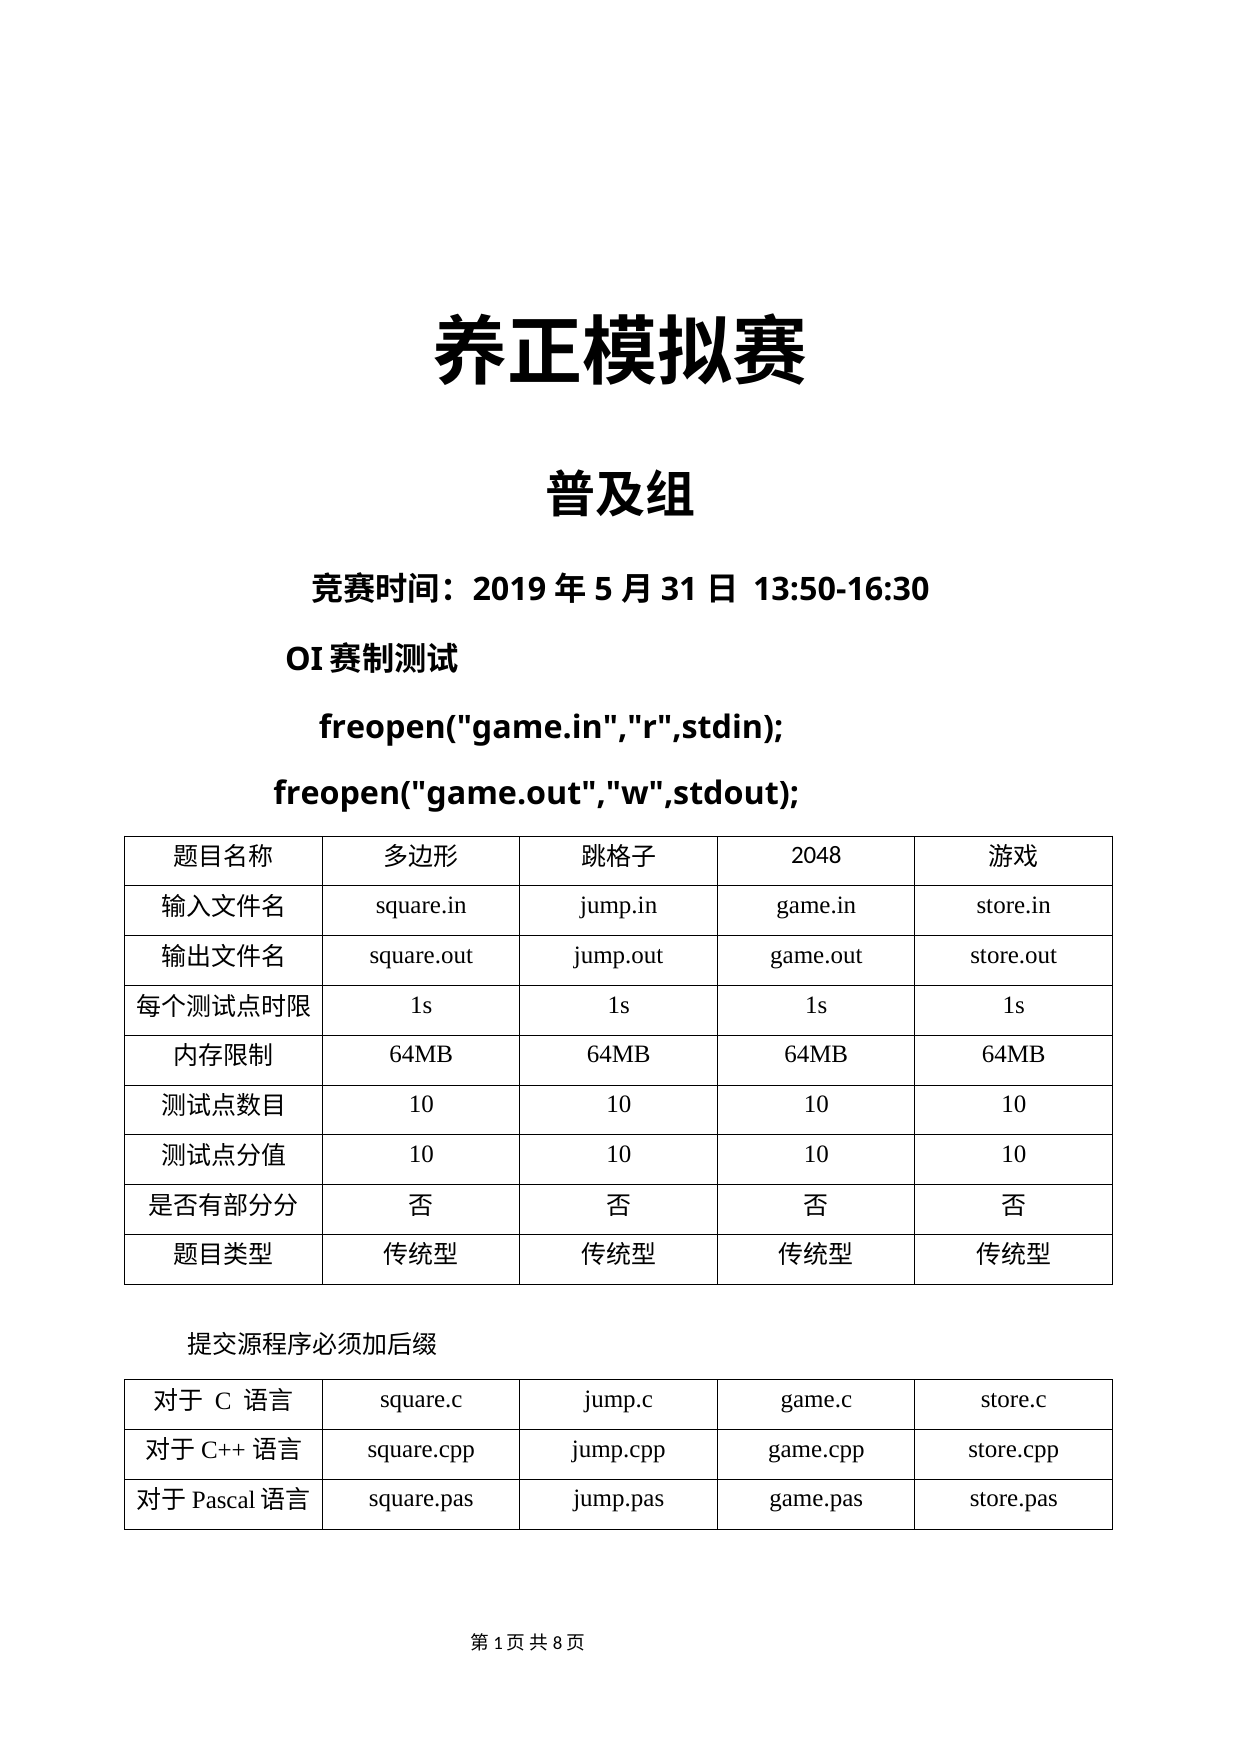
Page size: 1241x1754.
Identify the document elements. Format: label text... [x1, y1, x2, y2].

table_cell 传统型 [718, 1235, 914, 1284]
table_cell jump.out [520, 936, 717, 985]
table_cell game.out [718, 936, 914, 985]
table_cell 64MB [718, 1036, 914, 1084]
table_cell square.in [323, 886, 519, 935]
table_cell square.pas [323, 1480, 519, 1528]
table_cell 1s [323, 986, 519, 1035]
text OI赛制测试 [187, 633, 1053, 680]
table_cell 64MB [323, 1036, 519, 1084]
text 养正模拟赛 [187, 291, 1053, 400]
table_cell 1s [520, 986, 717, 1035]
table_header game.c [718, 1380, 914, 1429]
table_cell 题目类型 [125, 1235, 322, 1284]
table_cell 对于Pascal语言 [125, 1480, 322, 1528]
table_cell 1s [915, 986, 1112, 1035]
table_cell 测试点分值 [125, 1135, 322, 1184]
table_cell 64MB [520, 1036, 717, 1084]
text freopen("game.out","w",stdout); [187, 769, 1053, 813]
table_header square.c [323, 1380, 519, 1429]
table_header jump.c [520, 1380, 717, 1429]
table_cell 输入文件名 [125, 886, 322, 935]
text freopen("game.in","r",stdin); [187, 704, 1053, 748]
table_cell jump.in [520, 886, 717, 935]
table_header store.c [915, 1380, 1112, 1429]
table_cell 传统型 [520, 1235, 717, 1284]
table_cell store.out [915, 936, 1112, 985]
table_cell store.pas [915, 1480, 1112, 1528]
table_header 多边形 [323, 837, 519, 885]
table_cell jump.cpp [520, 1430, 717, 1479]
table_cell 10 [323, 1135, 519, 1184]
table_cell 内存限制 [125, 1036, 322, 1084]
table_cell 传统型 [323, 1235, 519, 1284]
table_cell 测试点数目 [125, 1086, 322, 1134]
table_header 游戏 [915, 837, 1112, 885]
text 提交源程序必须加后缀 [187, 1325, 1053, 1361]
table_cell 10 [323, 1086, 519, 1134]
table_cell store.in [915, 886, 1112, 935]
table_cell 否 [718, 1185, 914, 1234]
table_header 对于 C 语言 [125, 1380, 322, 1429]
table_cell 否 [915, 1185, 1112, 1234]
table_cell 否 [323, 1185, 519, 1234]
table_cell 10 [718, 1135, 914, 1184]
table_cell 10 [718, 1086, 914, 1134]
table_cell 否 [520, 1185, 717, 1234]
table_cell 输出文件名 [125, 936, 322, 985]
table_cell 每个测试点时限 [125, 986, 322, 1035]
table_cell 对于 C++ 语言 [125, 1430, 322, 1479]
table_cell 1s [718, 986, 914, 1035]
table_cell 10 [520, 1086, 717, 1134]
table_header 跳格子 [520, 837, 717, 885]
table_cell 10 [915, 1135, 1112, 1184]
table_cell jump.pas [520, 1480, 717, 1528]
text 普及组 [187, 454, 1053, 527]
table_cell game.in [718, 886, 914, 935]
table_cell 64MB [915, 1036, 1112, 1084]
table_cell 10 [915, 1086, 1112, 1134]
table_cell 传统型 [915, 1235, 1112, 1284]
text 竞赛时间：2019 年 5 月 31 日 13:50-16:30 [187, 563, 1053, 610]
table_cell 是否有部分分 [125, 1185, 322, 1234]
table_cell square.out [323, 936, 519, 985]
table_header 2048 [718, 837, 914, 885]
table_header 题目名称 [125, 837, 322, 885]
table_cell game.pas [718, 1480, 914, 1528]
table_cell game.cpp [718, 1430, 914, 1479]
table_cell 10 [520, 1135, 717, 1184]
table_cell square.cpp [323, 1430, 519, 1479]
table_cell store.cpp [915, 1430, 1112, 1479]
